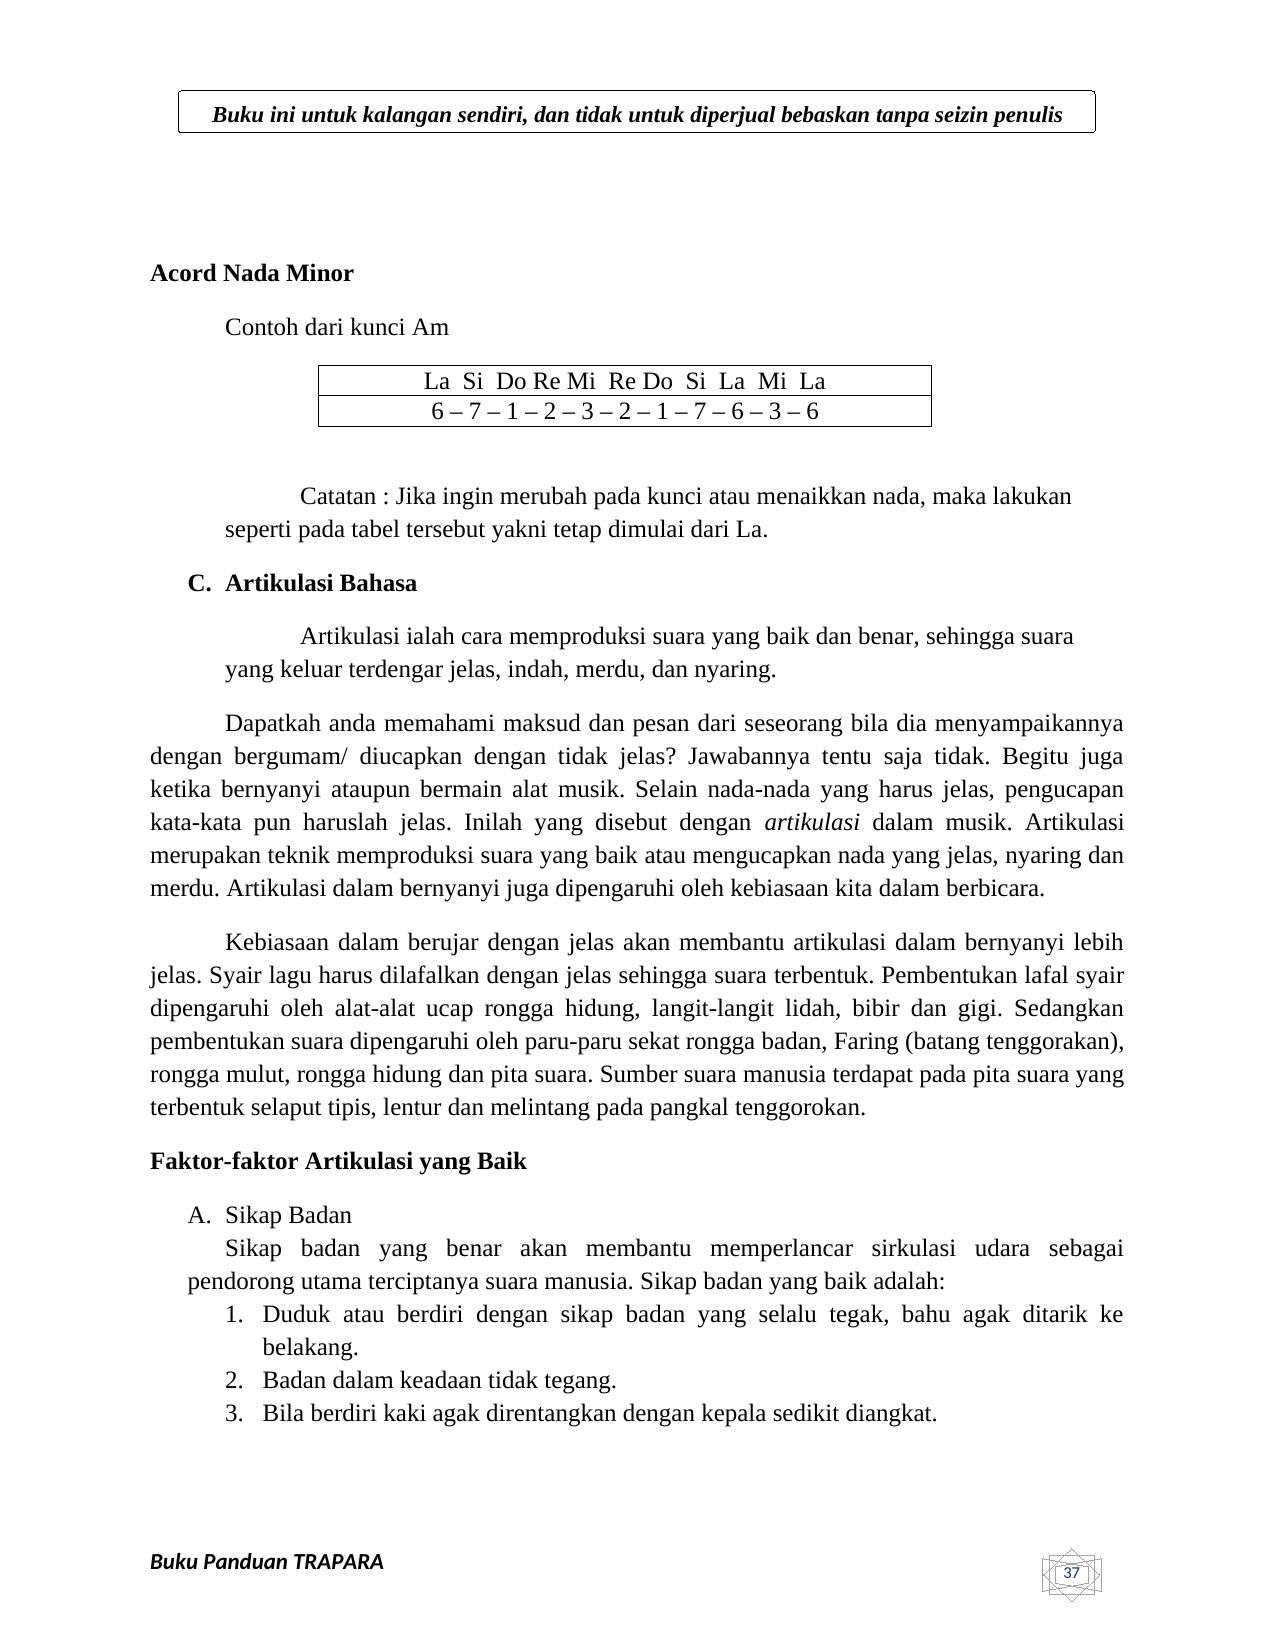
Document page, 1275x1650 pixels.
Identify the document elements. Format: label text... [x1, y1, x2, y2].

table_cell 6 – 7 – 1 – 2 – 3 – 2 – 1 – 7 – 6 – 3 – 6 [319, 396, 931, 426]
text Contoh dari kunci Am [150, 312, 1125, 340]
text Faktor-faktor Artikulasi yang Baik [150, 1146, 1125, 1175]
text Acord Nada Minor [150, 258, 1125, 286]
list Bila berdiri kaki agak direntangkan dengan kepala sedikit diangkat. [225, 1398, 1125, 1427]
list Badan dalam keadaan tidak tegang. [225, 1365, 1125, 1394]
list Artikulasi Bahasa [187, 568, 1125, 596]
text Artikulasi ialah cara memproduksi suara yang baik dan benar, sehingga suara yang keluar terdengar jelas, indah, merdu, dan nyaring. [225, 621, 1125, 683]
list Sikap badan yang benar akan membantu memperlancar sirkulasi udara sebagai pendorong utama terciptanya suara manusia. Sikap badan yang baik adalah: [187, 1233, 1125, 1295]
table_header La Si Do Re Mi Re Do Si La Mi La [319, 366, 931, 395]
text Dapatkah anda memahami maksud dan pesan dari seseorang bila dia menyampaikannya dengan bergumam/ diucapkan dengan tidak jelas? Jawabannya tentu saja tidak. Begitu juga ketika bernyanyi ataupun bermain alat musik. Selain nada-nada yang harus jelas, pengucapan kata-kata pun haruslah jelas. Inilah yang disebut dengan artikulasi dalam musik. Artikulasi merupakan teknik memproduksi suara yang baik atau mengucapkan nada yang jelas, nyaring dan merdu. Artikulasi dalam bernyanyi juga dipengaruhi oleh kebiasaan kita dalam berbicara. [150, 708, 1125, 902]
text Kebiasaan dalam berujar dengan jelas akan membantu artikulasi dalam bernyanyi lebih jelas. Syair lagu harus dilafalkan dengan jelas sehingga suara terbentuk. Pembentukan lafal syair dipengaruhi oleh alat-alat ucap rongga hidung, langit-langit lidah, bibir dan gigi. Sedangkan pembentukan suara dipengaruhi oleh paru-paru sekat rongga badan, Faring (batang tenggorakan), rongga mulut, rongga hidung dan pita suara. Sumber suara manusia terdapat pada pita suara yang terbentuk selaput tipis, lentur dan melintang pada pangkal tenggorokan. [150, 927, 1125, 1121]
list Duduk atau berdiri dengan sikap badan yang selalu tegak, bahu agak ditarik ke belakang. [225, 1299, 1125, 1361]
list Sikap Badan [187, 1200, 1125, 1229]
text Catatan : Jika ingin merubah pada kunci atau menaikkan nada, maka lakukan seperti pada tabel tersebut yakni tetap dimulai dari La. [225, 481, 1125, 542]
